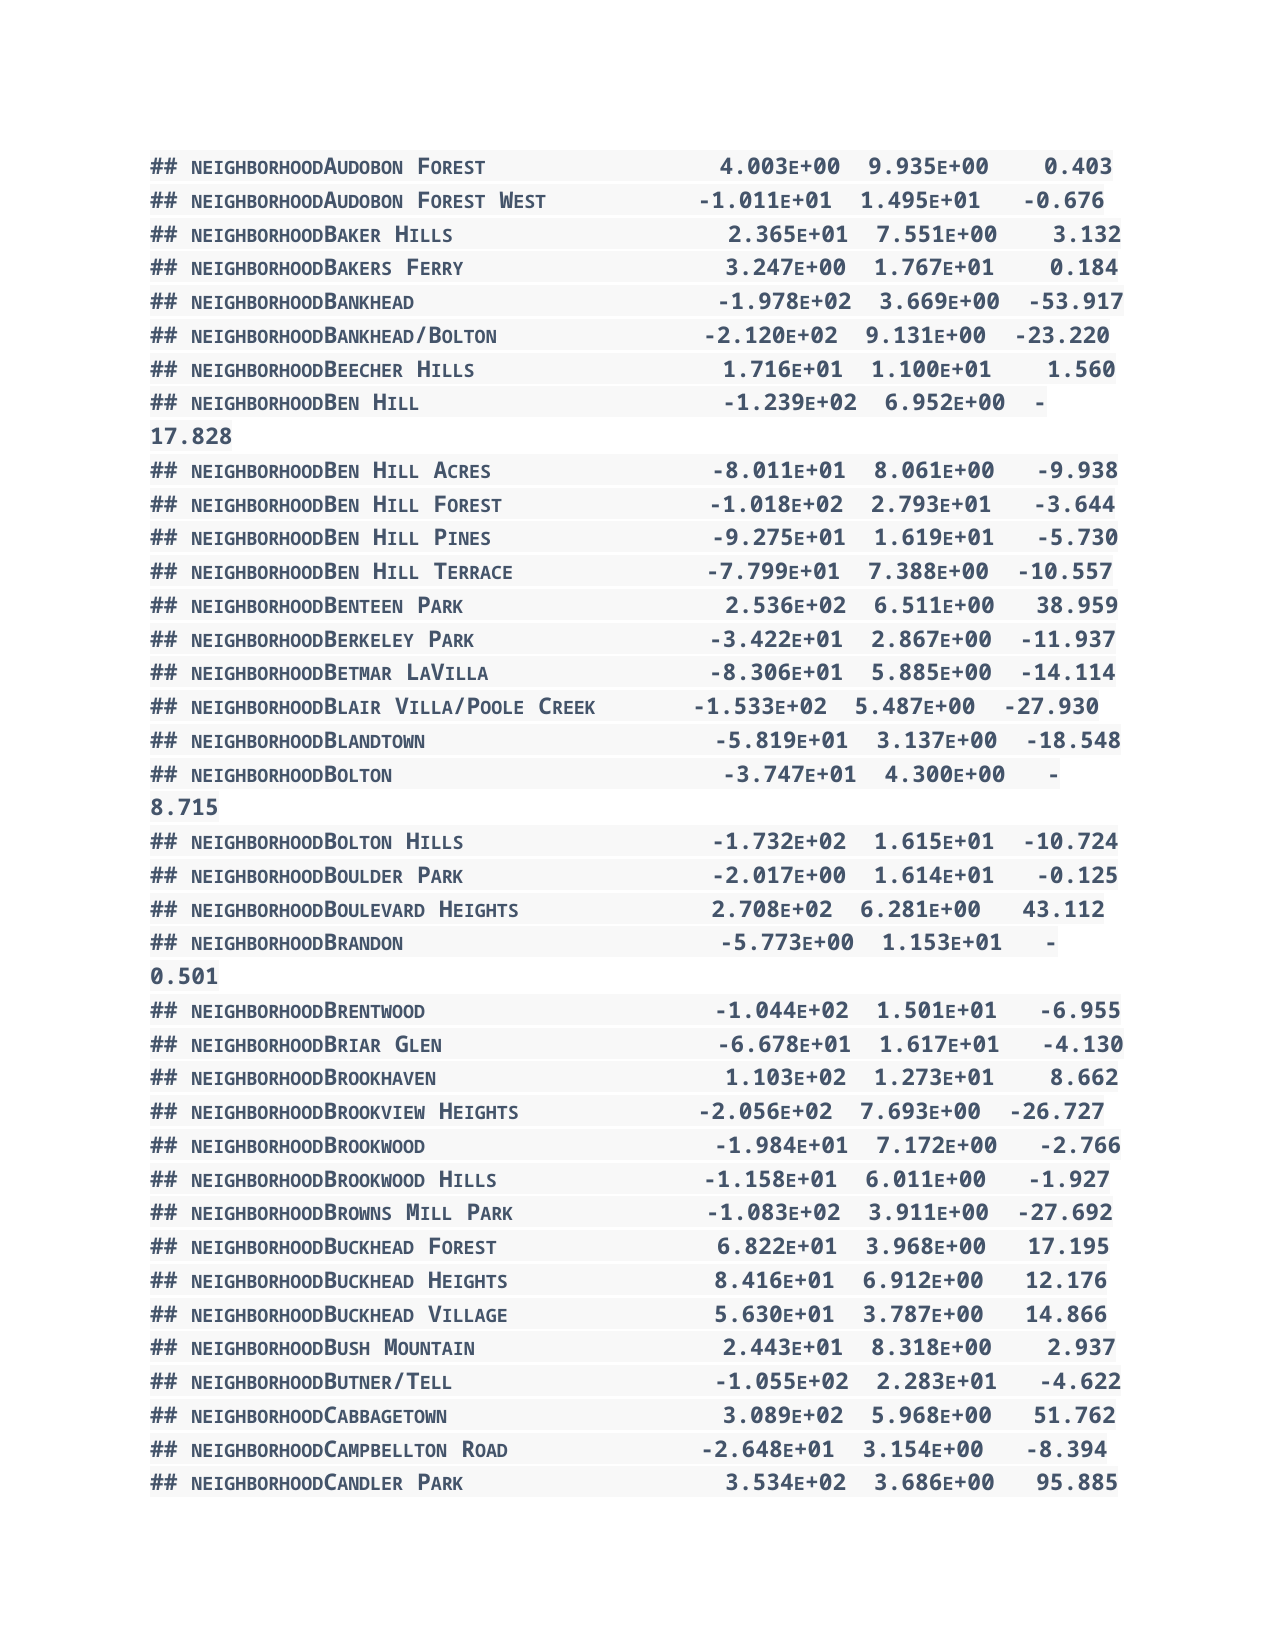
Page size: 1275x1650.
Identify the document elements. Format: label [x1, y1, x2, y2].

text [150, 150, 1125, 1497]
